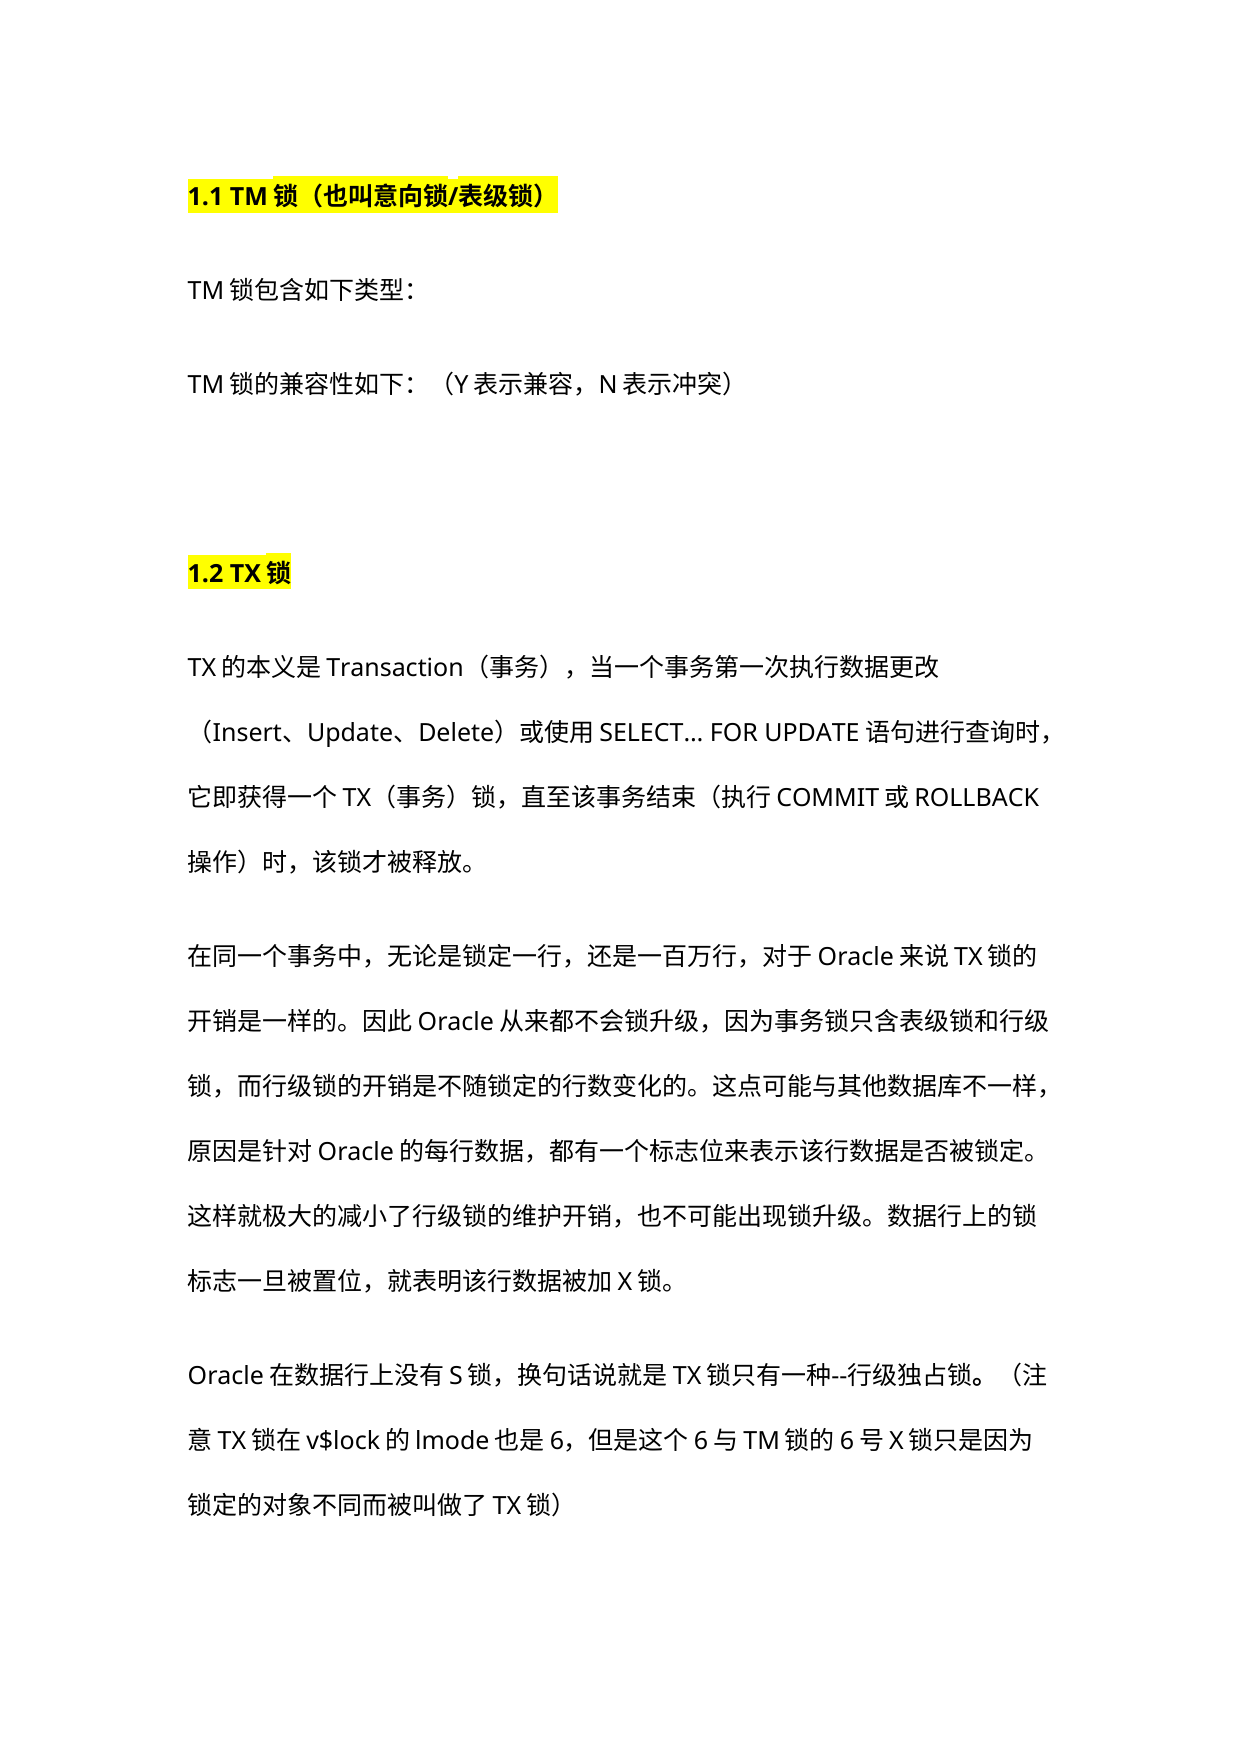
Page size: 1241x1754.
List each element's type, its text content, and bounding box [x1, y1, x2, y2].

text 1.1 TM锁（也叫意向锁/表级锁） [187, 162, 1053, 227]
text 1.2 TX锁 [187, 539, 1053, 604]
text Oracle在数据行上没有S锁，换句话说就是TX锁只有一种--行级独占锁。（注意TX锁在v$lock的lmode也是6，但是这个6与TM锁的6号X锁只是因为锁定的对象不同而被叫做了TX锁） [187, 1341, 1053, 1536]
text TM锁包含如下类型： [187, 256, 1053, 321]
text 在同一个事务中，无论是锁定一行，还是一百万行，对于Oracle来说TX锁的开销是一样的。因此Oracle从来都不会锁升级，因为事务锁只含表级锁和行级锁，而行级锁的开销是不随锁定的行数变化的。这点可能与其他数据库不一样，原因是针对Oracle的每行数据，都有一个标志位来表示该行数据是否被锁定。这样就极大的减小了行级锁的维护开销，也不可能出现锁升级。数据行上的锁标志一旦被置位，就表明该行数据被加X锁。 [187, 922, 1053, 1312]
text TM锁的兼容性如下：（Y表示兼容，N表示冲突） [187, 350, 1053, 415]
text TX的本义是Transaction（事务），当一个事务第一次执行数据更改（Insert、Update、Delete）或使用SELECT… FOR UPDATE语句进行查询时，它即获得一个TX（事务）锁，直至该事务结束（执行COMMIT或ROLLBACK操作）时，该锁才被释放。 [187, 633, 1053, 893]
